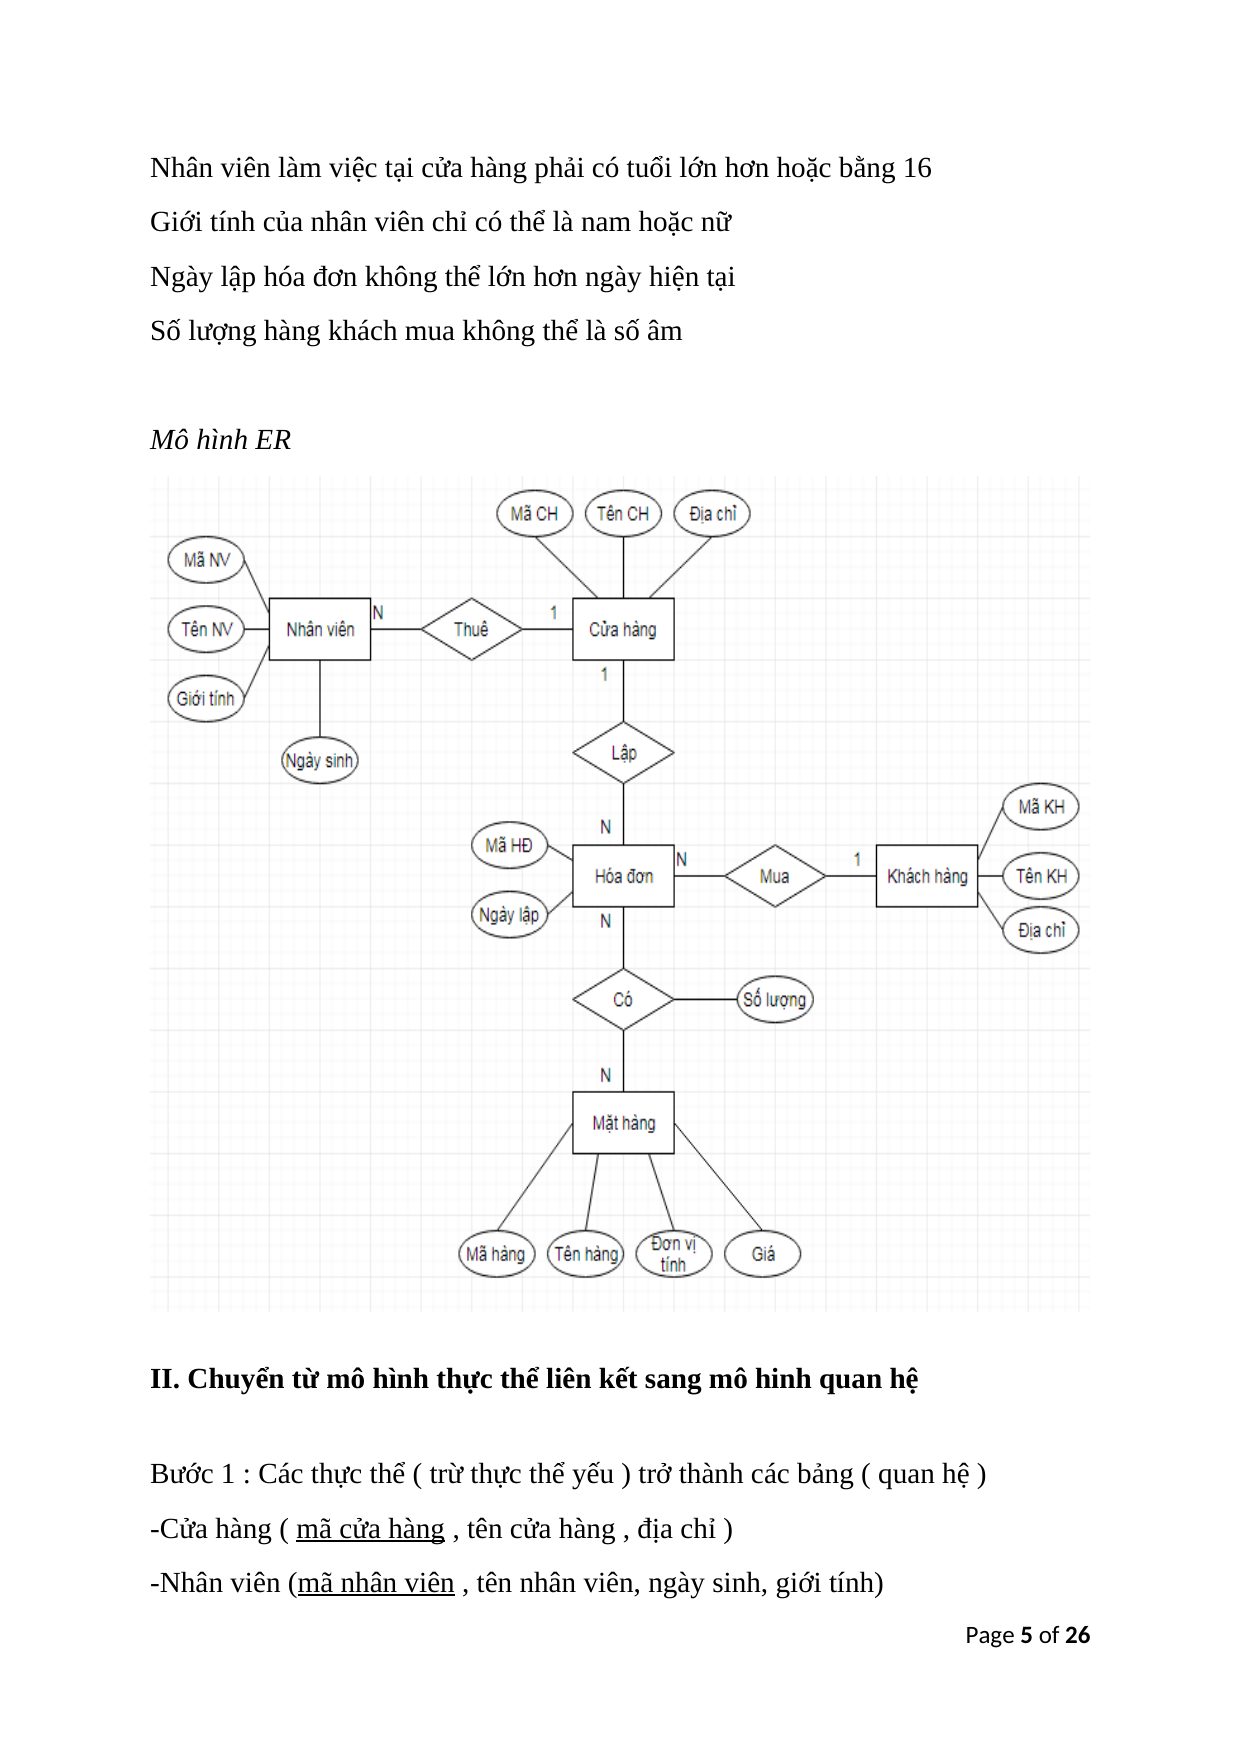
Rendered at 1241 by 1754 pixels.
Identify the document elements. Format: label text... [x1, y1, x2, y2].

text -Cửa hàng ( mã cửa hàng , tên cửa hàng , địa chỉ ) [150, 1511, 1090, 1544]
picture [150, 476, 1091, 1312]
subtitle II. Chuyển từ mô hình thực thể liên kết sang mô hinh quan hệ [150, 1361, 1090, 1395]
text Ngày lập hóa đơn không thể lớn hơn ngày hiện tại [150, 259, 1090, 292]
text Số lượng hàng khách mua không thể là số âm [150, 313, 1090, 347]
text Mô hình ER [150, 422, 1090, 455]
text Bước 1 : Các thực thể ( trừ thực thể yếu ) trở thành các bảng ( quan hệ ) [150, 1457, 1090, 1490]
text -Nhân viên (mã nhân viên , tên nhân viên, ngày sinh, giới tính) [150, 1565, 1090, 1599]
text Giới tính của nhân viên chỉ có thể là nam hoặc nữ [150, 204, 1090, 238]
text Nhân viên làm việc tại cửa hàng phải có tuổi lớn hơn hoặc bằng 16 [150, 150, 1090, 183]
